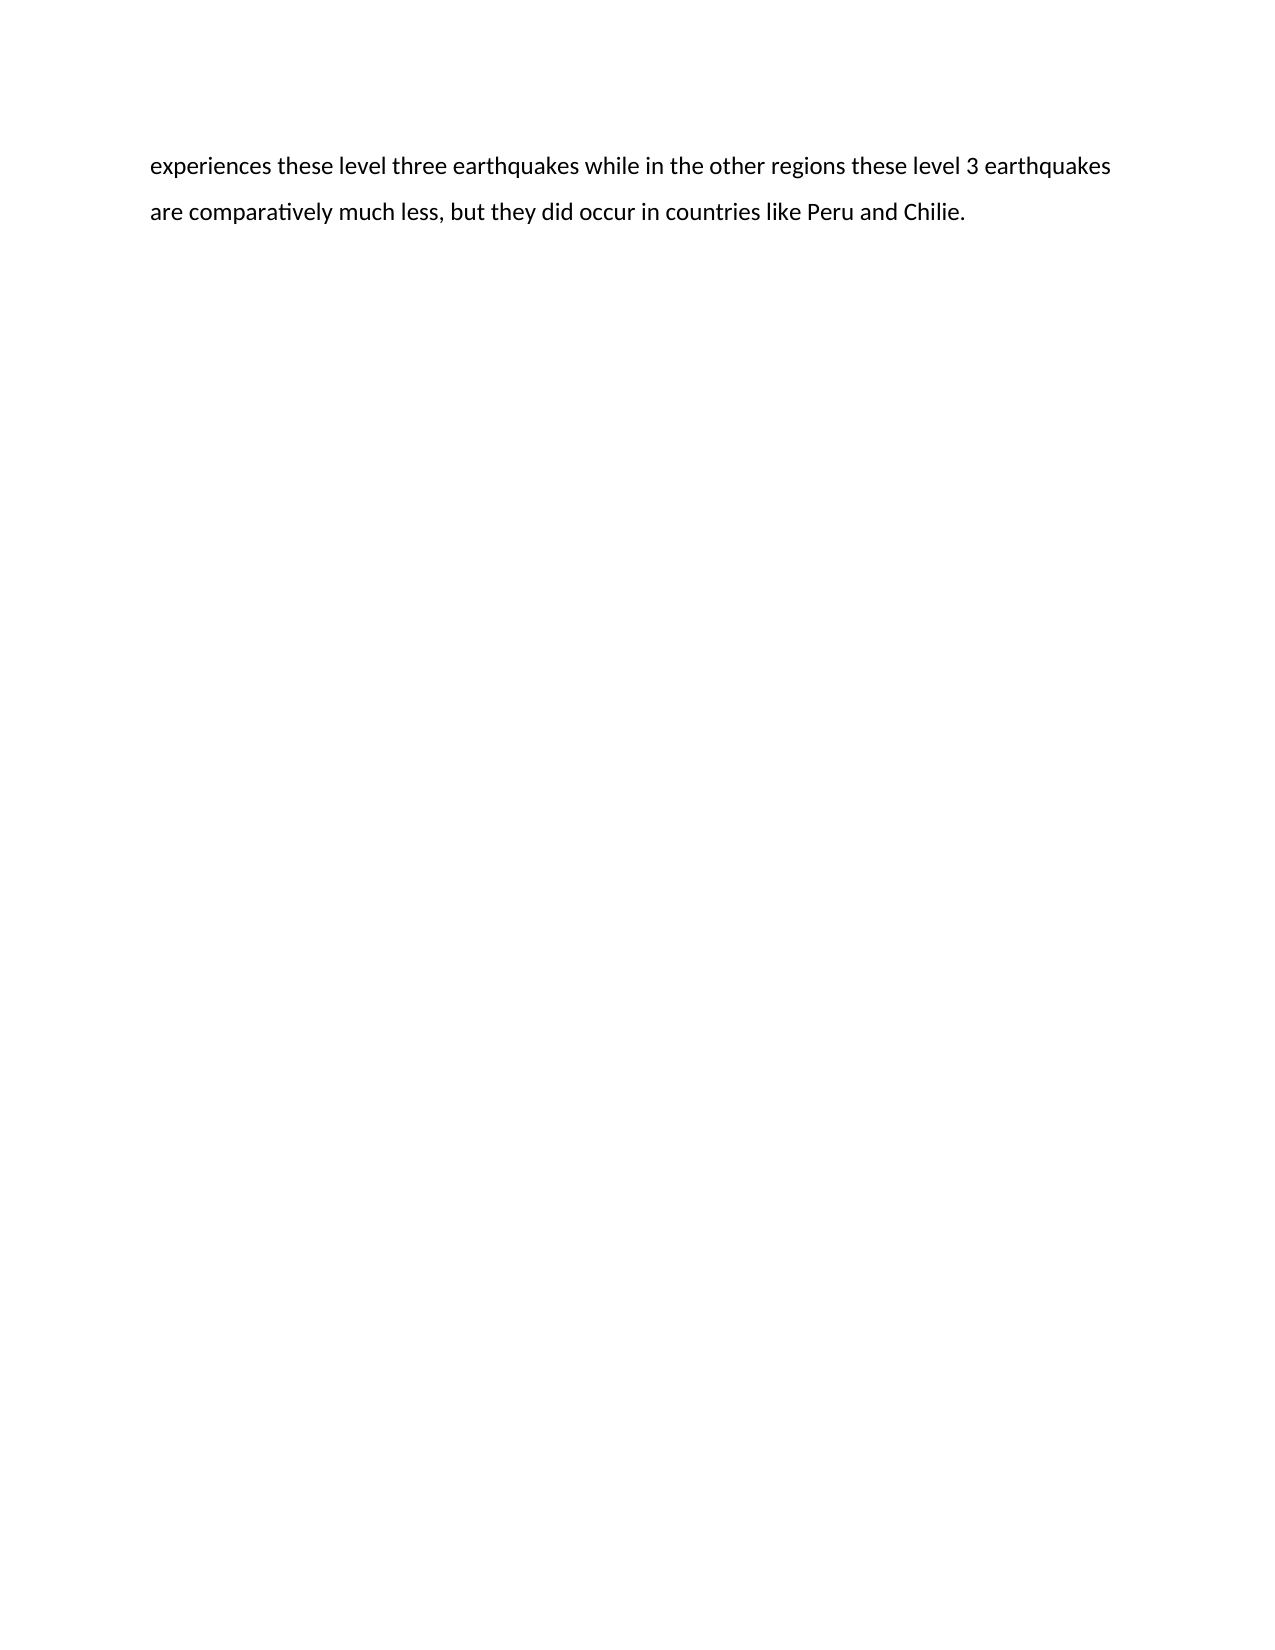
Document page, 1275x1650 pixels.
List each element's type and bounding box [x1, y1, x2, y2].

text [150, 150, 1125, 226]
